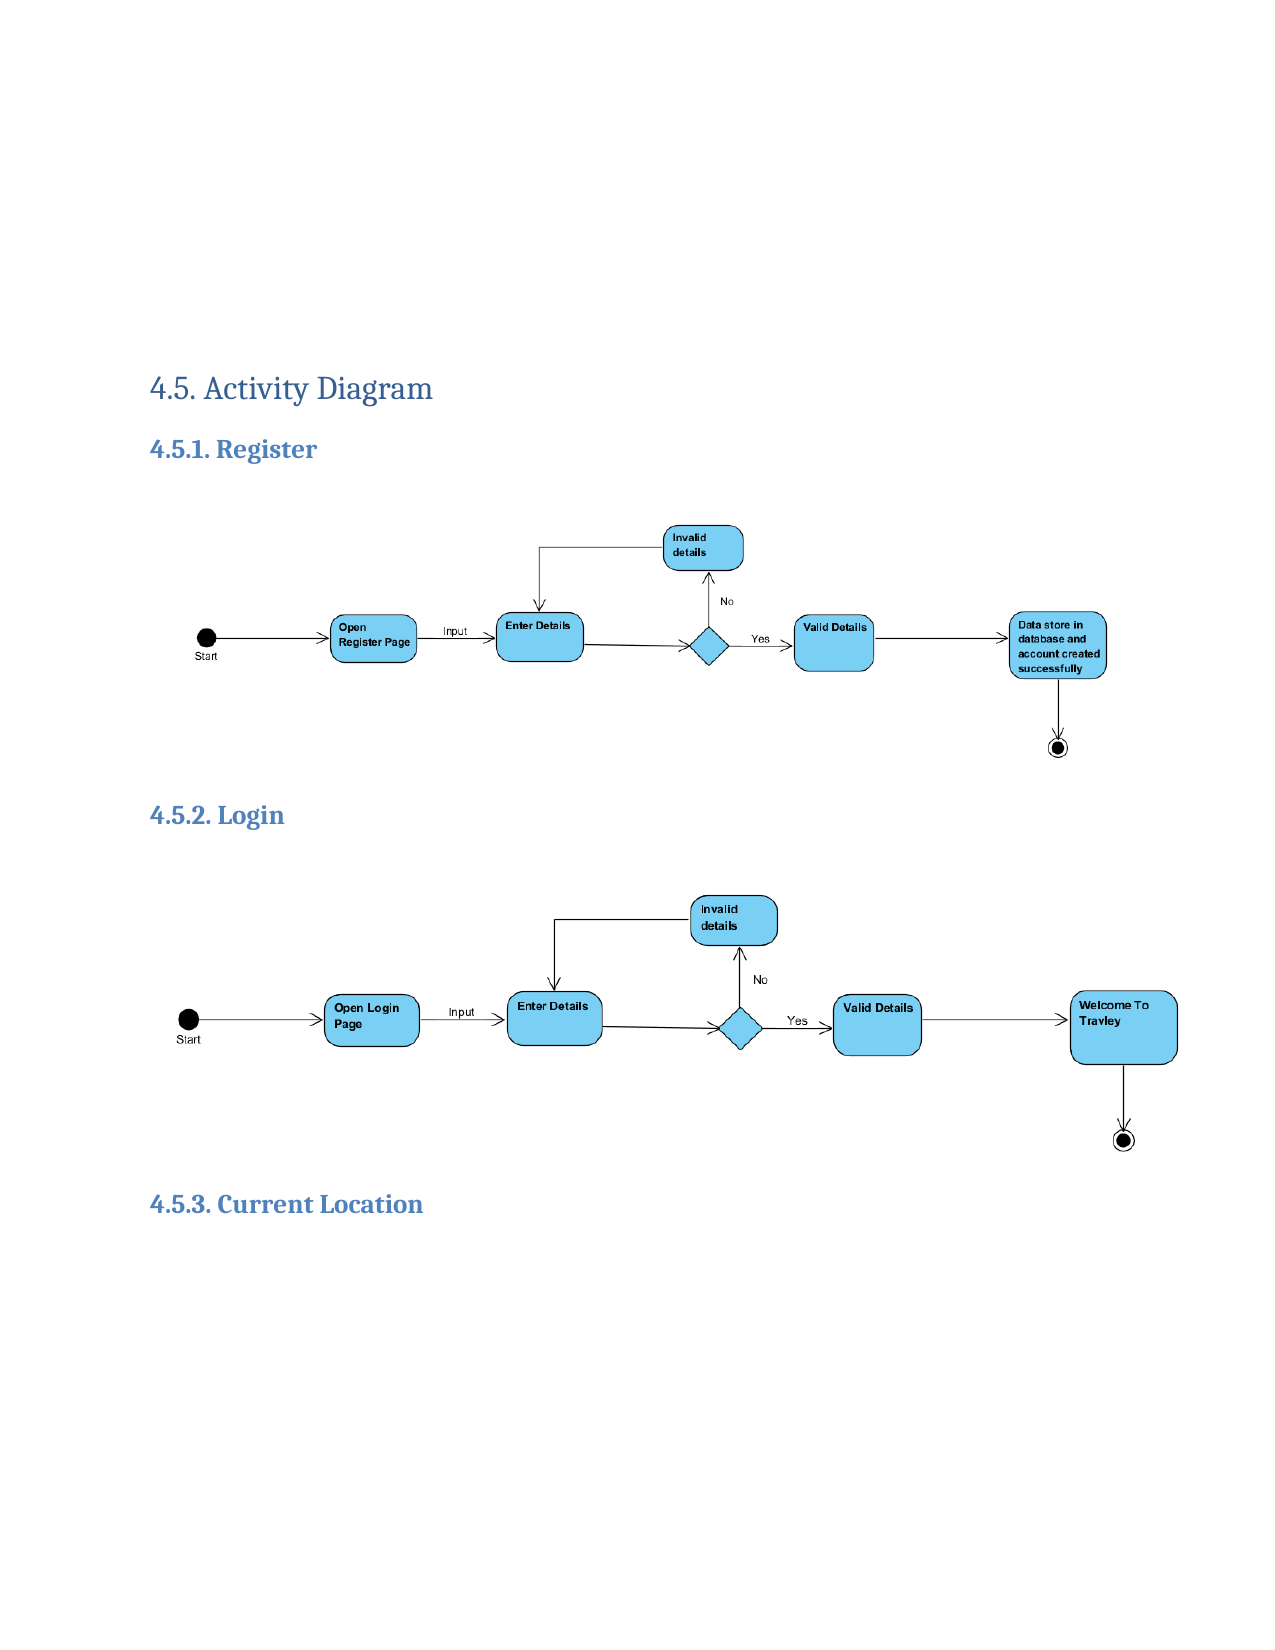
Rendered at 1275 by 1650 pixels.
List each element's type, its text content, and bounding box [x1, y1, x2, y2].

subtitle 4.5.1. Register [150, 434, 1125, 466]
picture [150, 470, 1125, 777]
picture [150, 835, 1190, 1187]
subtitle 4.5. Activity Diagram [150, 369, 1125, 408]
subtitle 4.5.2. Login [150, 800, 1125, 831]
text 4.5.3. Current Location [150, 1187, 1125, 1220]
